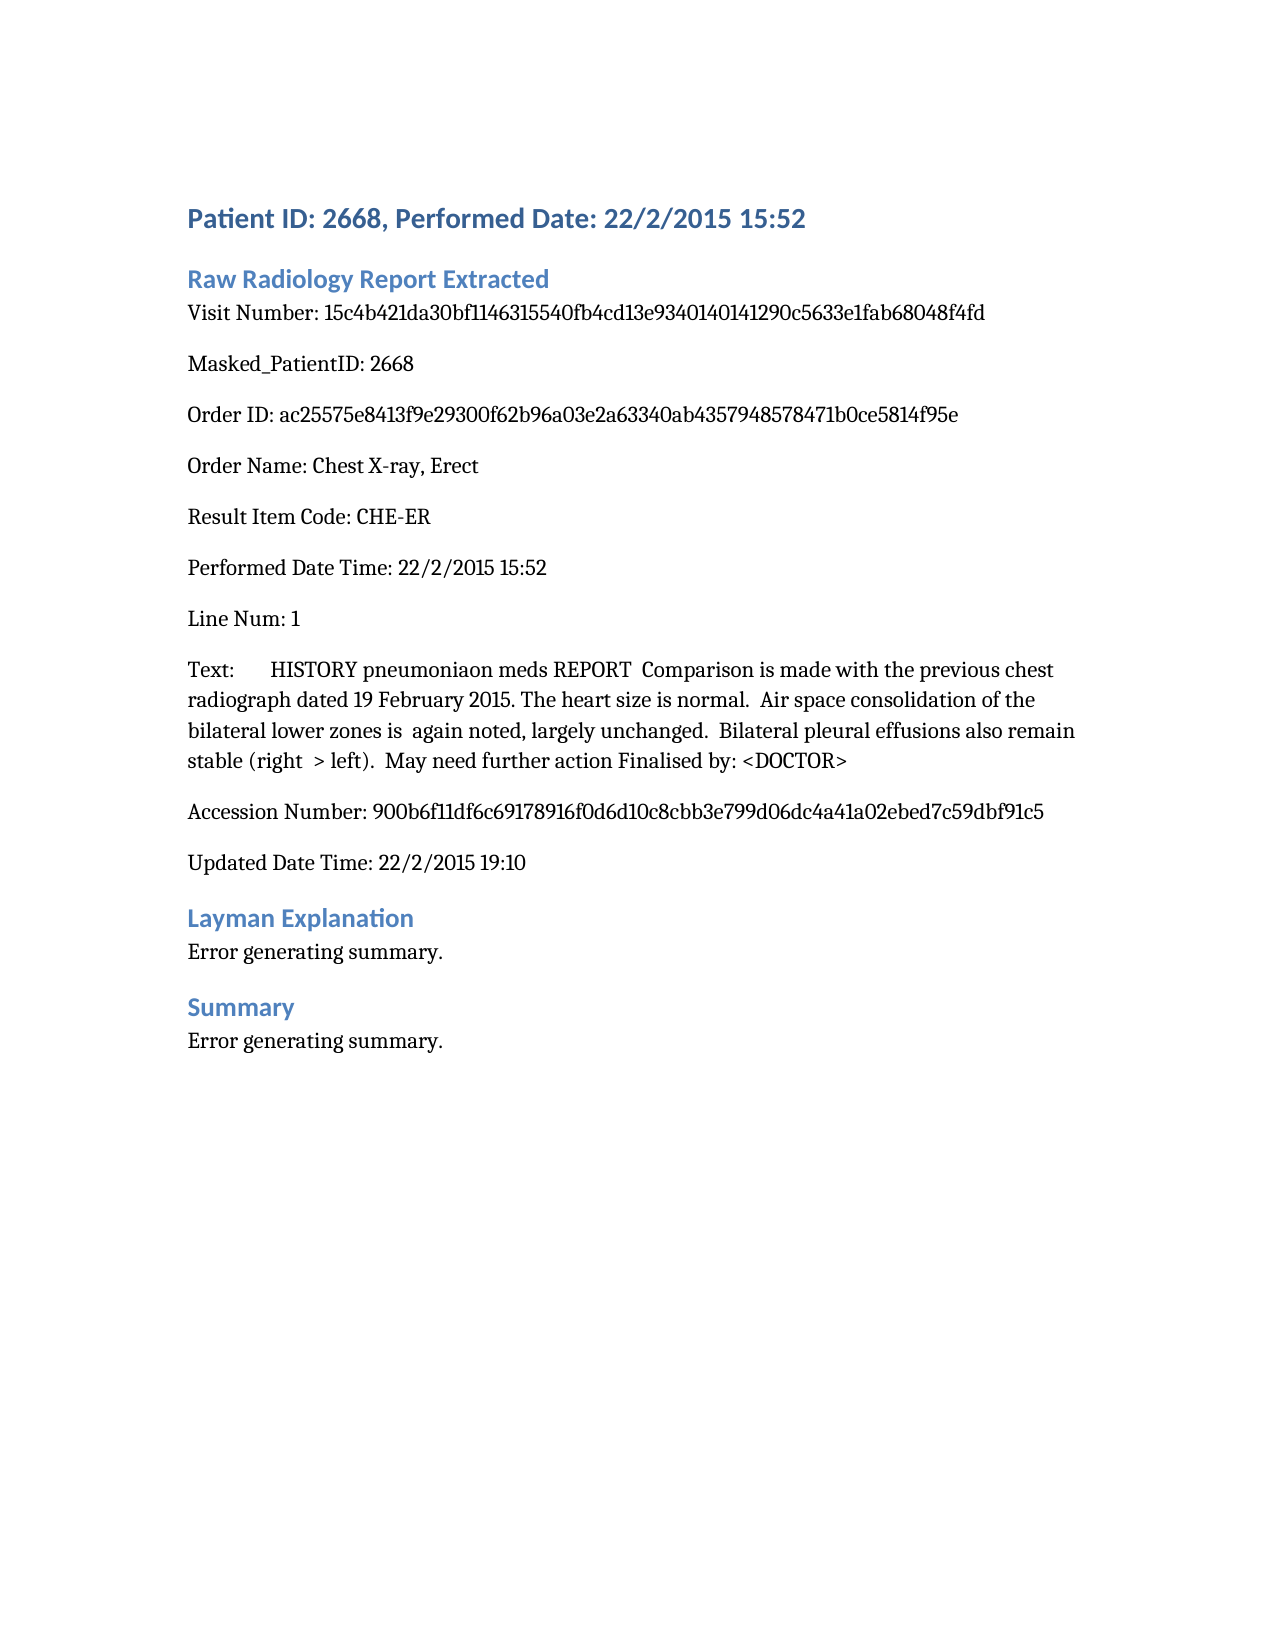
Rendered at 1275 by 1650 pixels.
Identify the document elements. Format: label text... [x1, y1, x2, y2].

text Updated Date Time: 22/2/2015 19:10 [187, 850, 1087, 876]
subtitle Layman Explanation [187, 901, 1087, 934]
text Error generating summary. [187, 1028, 1087, 1054]
subtitle Raw Radiology Report Extracted [187, 262, 1087, 295]
text Text: HISTORY pneumoniaon meds REPORT Comparison is made with the previous chest radiograph dated 19 February 2015. The heart size is normal. Air space consolidation of the bilateral lower zones is again noted, largely unchanged. Bilateral pleural effusions also remain stable (right > left). May need further action Finalised by: <DOCTOR> [187, 657, 1087, 774]
text Result Item Code: CHE-ER [187, 504, 1087, 530]
text Line Num: 1 [187, 606, 1087, 632]
text Masked_PatientID: 2668 [187, 351, 1087, 377]
text Accession Number: 900b6f11df6c69178916f0d6d10c8cbb3e799d06dc4a41a02ebed7c59dbf91c5 [187, 799, 1087, 825]
text Error generating summary. [187, 939, 1087, 965]
subtitle Patient ID: 2668, Performed Date: 22/2/2015 15:52 [187, 200, 1087, 236]
text Order Name: Chest X-ray, Erect [187, 453, 1087, 479]
text Order ID: ac25575e8413f9e29300f62b96a03e2a63340ab4357948578471b0ce5814f95e [187, 402, 1087, 428]
text Visit Number: 15c4b421da30bf1146315540fb4cd13e9340140141290c5633e1fab68048f4fd [187, 300, 1087, 326]
subtitle Summary [187, 990, 1087, 1023]
text Performed Date Time: 22/2/2015 15:52 [187, 555, 1087, 581]
